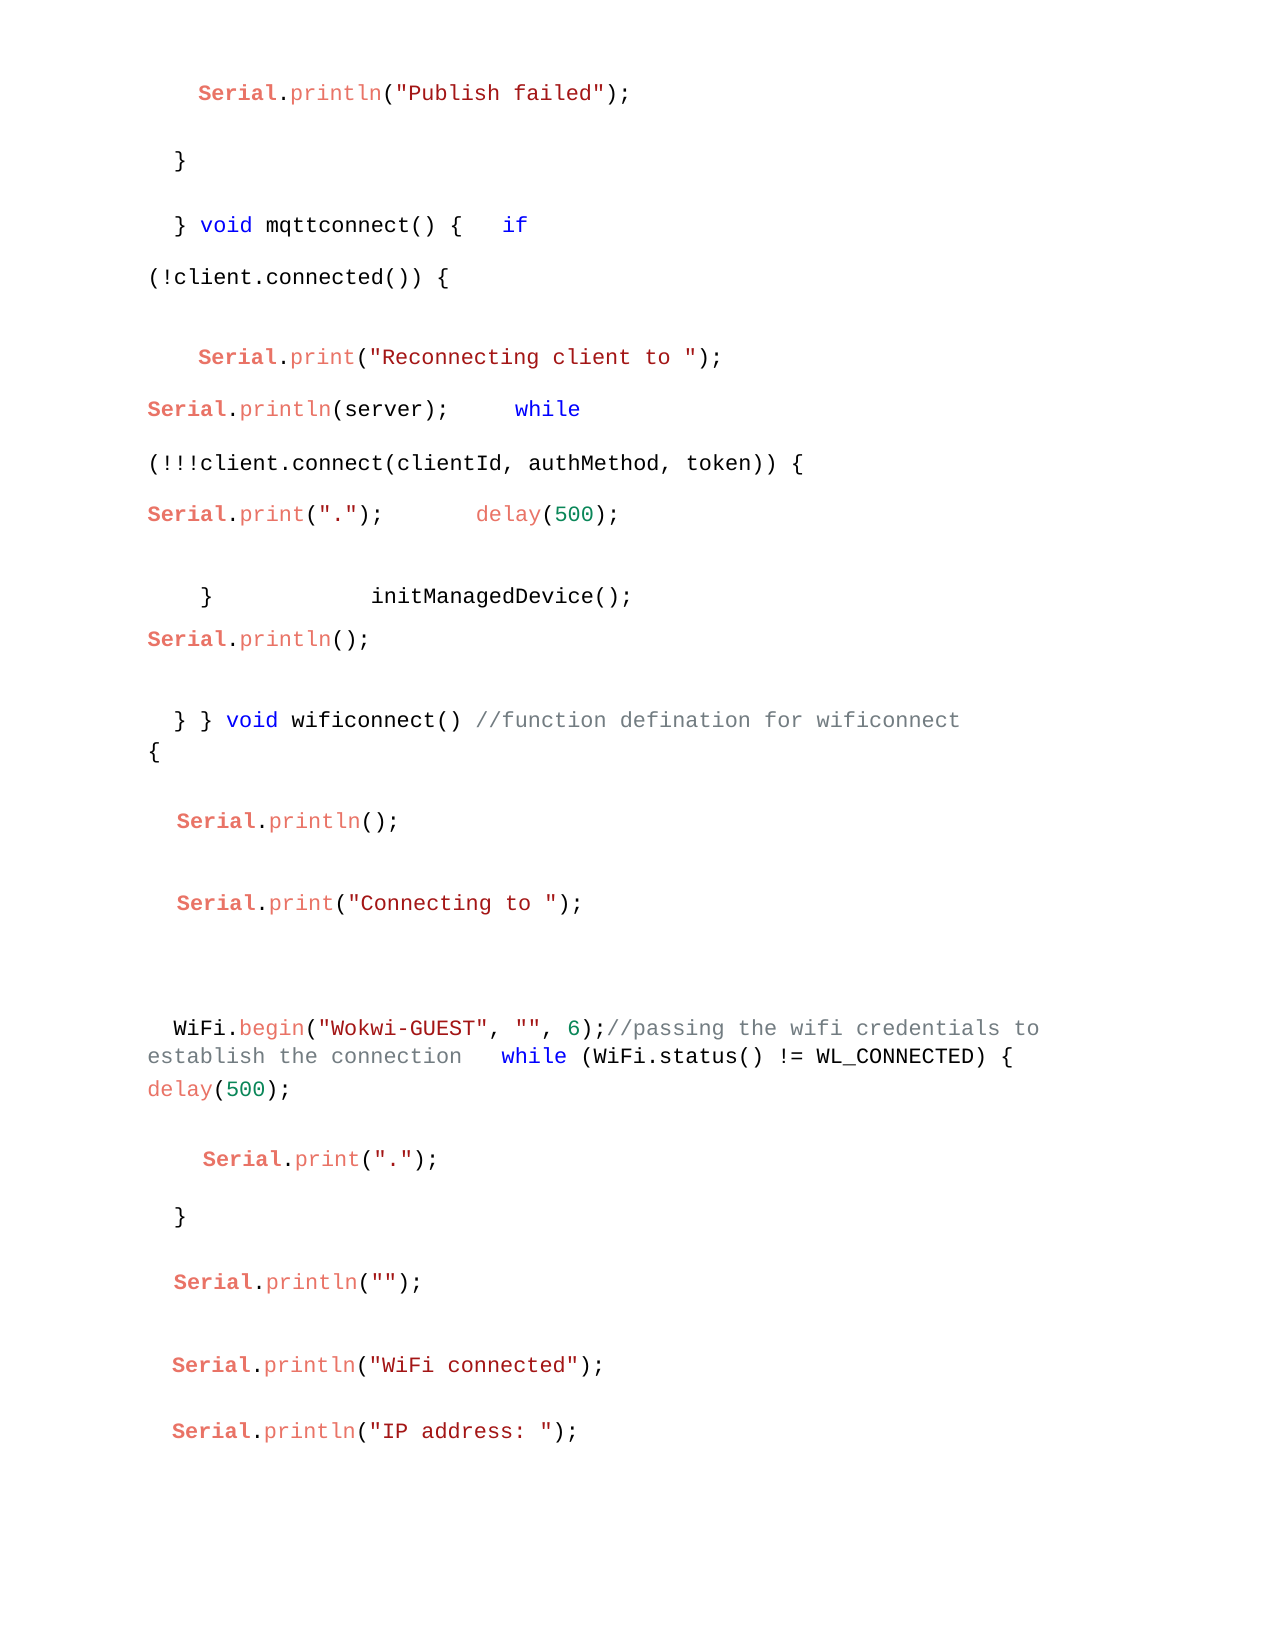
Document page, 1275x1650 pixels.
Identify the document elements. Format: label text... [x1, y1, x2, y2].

text } [147, 1206, 1149, 1230]
text } initManagedDevice(); [147, 585, 1149, 610]
subtitle Serial.println(); [147, 629, 1149, 653]
text Serial.print("."); [150, 1148, 1149, 1172]
text } } void wificonnect() //function defination for wificonnect [147, 709, 1133, 734]
text Serial.print("."); delay(500); [147, 503, 1149, 528]
text { [147, 741, 1149, 765]
text WiFi.begin("Wokwi-GUEST", "", 6);//passing the wifi credentials to establish the connection while (WiFi.status() != WL_CONNECTED) { delay(500); [147, 1017, 1133, 1103]
text (!client.connected()) { [147, 266, 1149, 291]
text (!!!client.connect(clientId, authMethod, token)) { [147, 452, 1149, 477]
text Serial.println(server); while [147, 398, 1149, 423]
text Serial.print("Connecting to "); [177, 892, 1149, 917]
text } void mqttconnect() { if [147, 214, 1149, 239]
subtitle Serial.println(); [177, 810, 1149, 834]
text Serial.print("Reconnecting client to "); [146, 346, 1149, 371]
subtitle Serial.println(""); [147, 1271, 1149, 1296]
text Serial.println("IP address: "); [146, 1420, 1149, 1445]
text } [147, 149, 1149, 173]
text Serial.println("Publish failed"); [146, 82, 1149, 107]
text Serial.println("WiFi connected"); [146, 1354, 1149, 1379]
